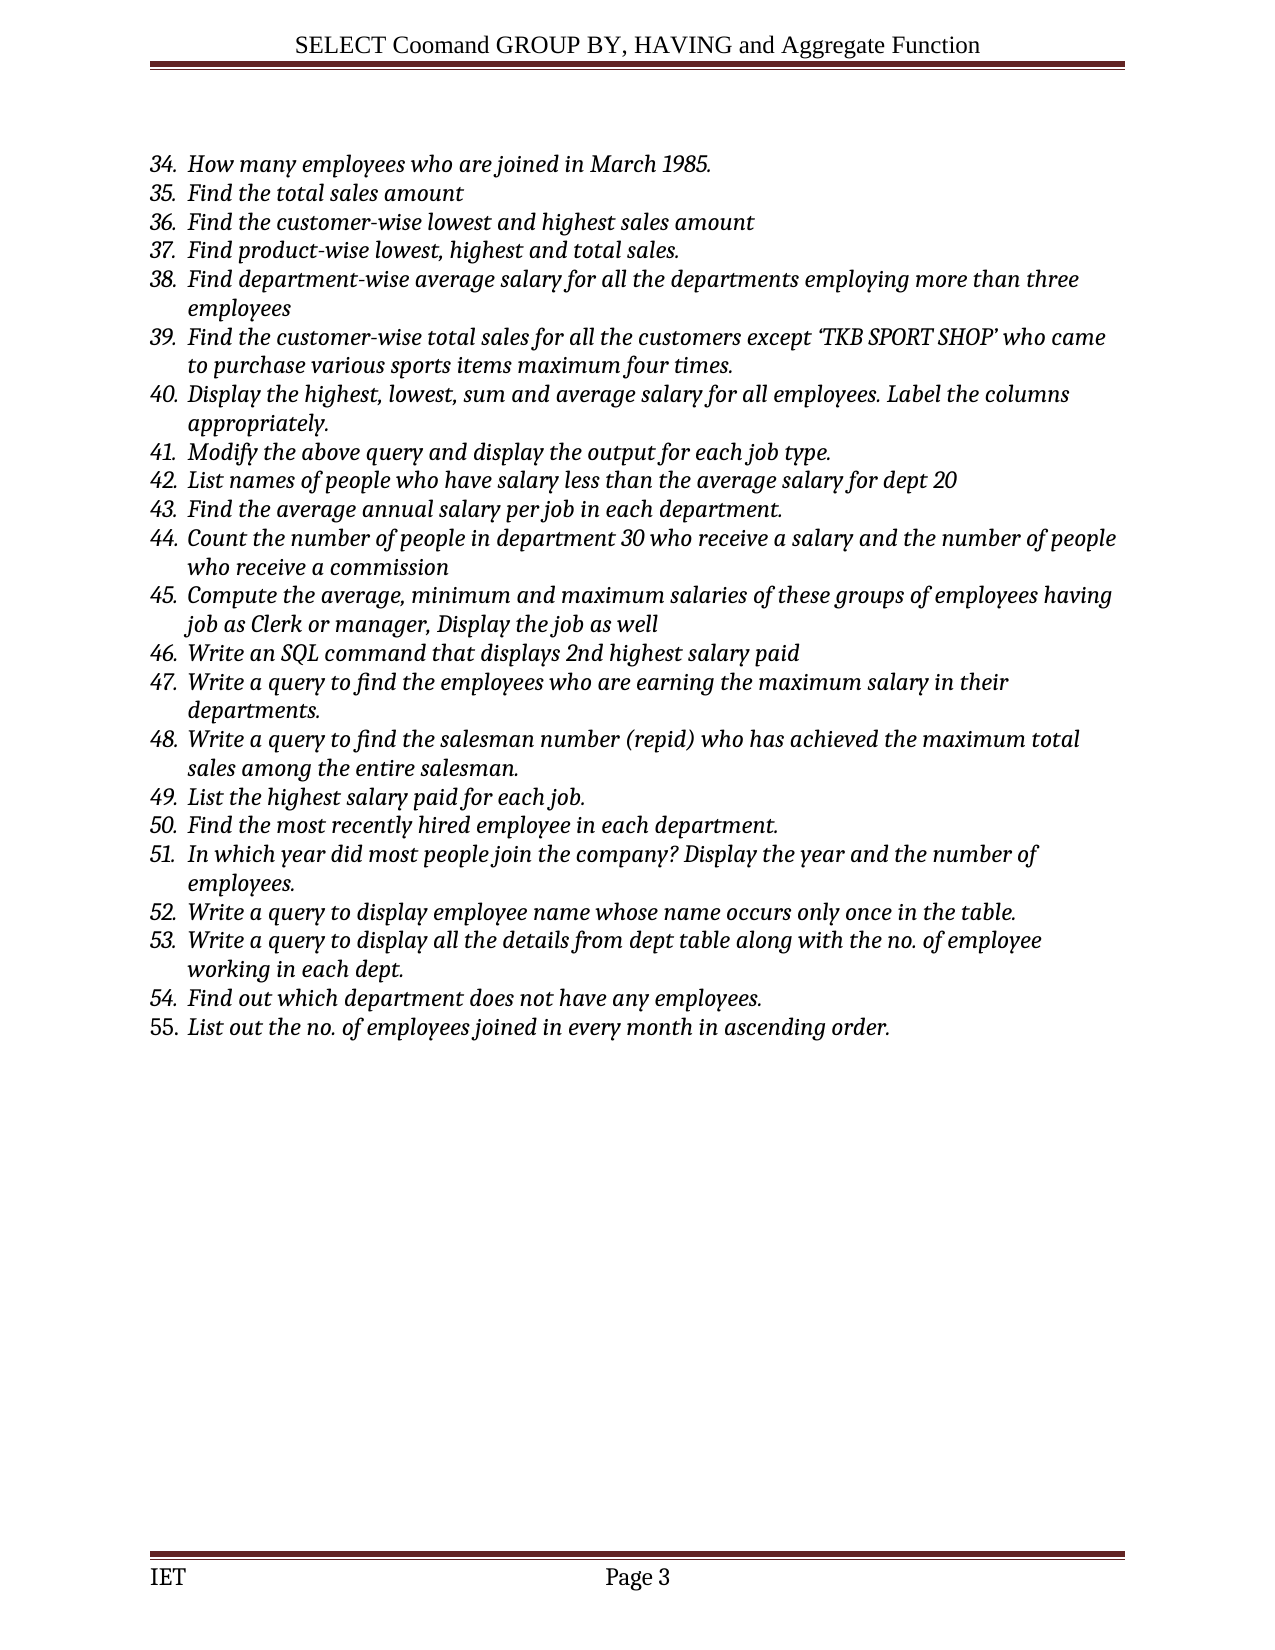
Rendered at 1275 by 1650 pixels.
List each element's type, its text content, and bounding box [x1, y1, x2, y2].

list Display the highest, lowest, sum and average salary for all employees. Label the columns appropriately. [150, 380, 1125, 437]
list List out the no. of employees joined in every month in ascending order. [150, 1012, 1125, 1041]
list Write an SQL command that displays 2nd highest salary paid [150, 639, 1125, 667]
list Find the customer-wise total sales for all the customers except ‘TKB SPORT SHOP’ who came to purchase various sports items maximum four times. [150, 322, 1125, 380]
list Write a query to find the employees who are earning the maximum salary in their departments. [150, 667, 1125, 725]
list Find the customer-wise lowest and highest sales amount [150, 207, 1125, 236]
list Find out which department does not have any employees. [150, 984, 1125, 1012]
list Write a query to display employee name whose name occurs only once in the table. [150, 897, 1125, 926]
list Find the most recently hired employee in each department. [150, 811, 1125, 840]
list List the highest salary paid for each job. [150, 782, 1125, 811]
list List names of people who have salary less than the average salary for dept 20 [150, 466, 1125, 495]
list Find the average annual salary per job in each department. [150, 495, 1125, 524]
list Count the number of people in department 30 who receive a salary and the number of people who receive a commission [150, 524, 1125, 581]
list Find the total sales amount [150, 179, 1125, 207]
list Compute the average, minimum and maximum salaries of these groups of employees having job as Clerk or manager, Display the job as well [150, 581, 1125, 639]
list Write a query to display all the details from dept table along with the no. of employee working in each dept. [150, 926, 1125, 984]
list Find product-wise lowest, highest and total sales. [150, 236, 1125, 265]
list Write a query to find the salesman number (repid) who has achieved the maximum total sales among the entire salesman. [150, 725, 1125, 782]
list Find department-wise average salary for all the departments employing more than three employees [150, 265, 1125, 322]
list How many employees who are joined in March 1985. [150, 150, 1125, 179]
list In which year did most people join the company? Display the year and the number of employees. [150, 840, 1125, 897]
list Modify the above query and display the output for each job type. [150, 437, 1125, 466]
